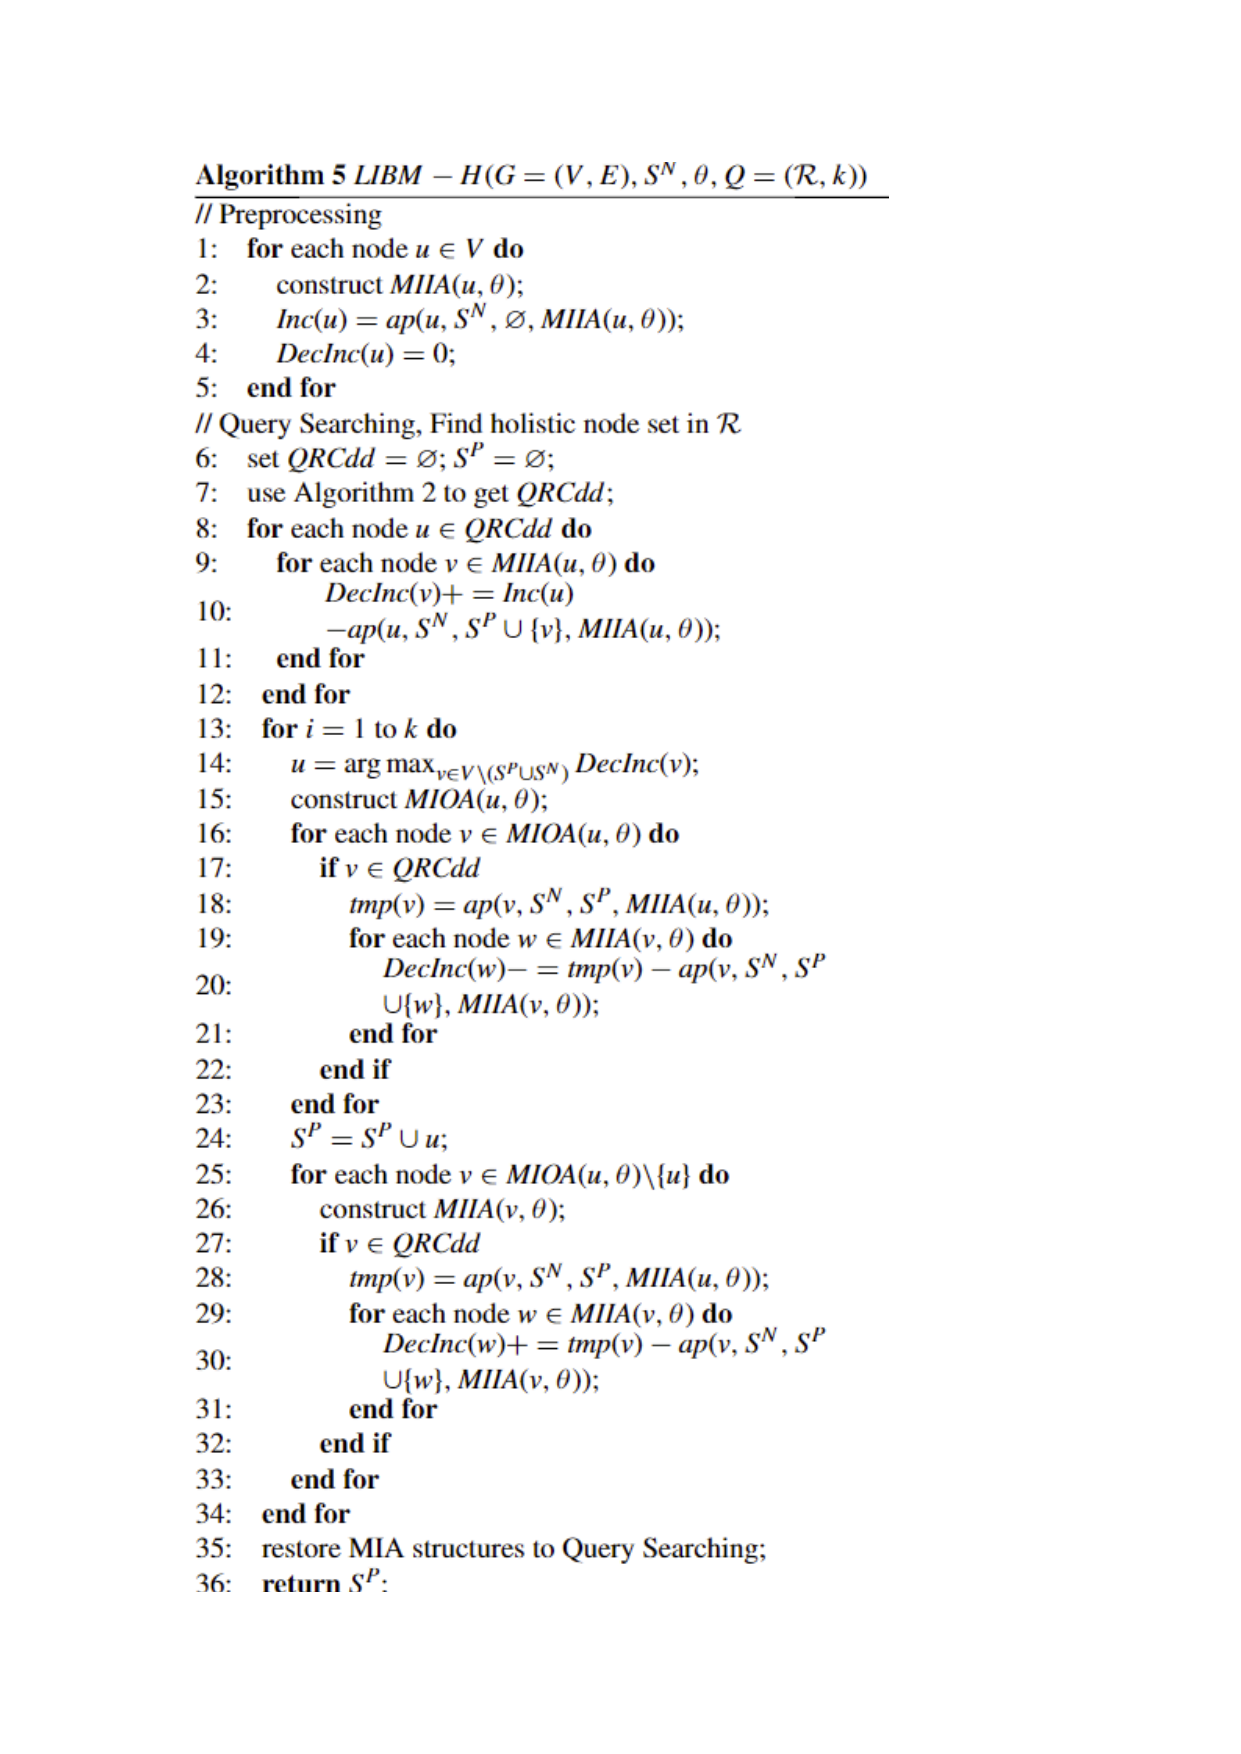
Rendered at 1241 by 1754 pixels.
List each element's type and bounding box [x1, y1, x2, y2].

picture [187, 162, 889, 1592]
